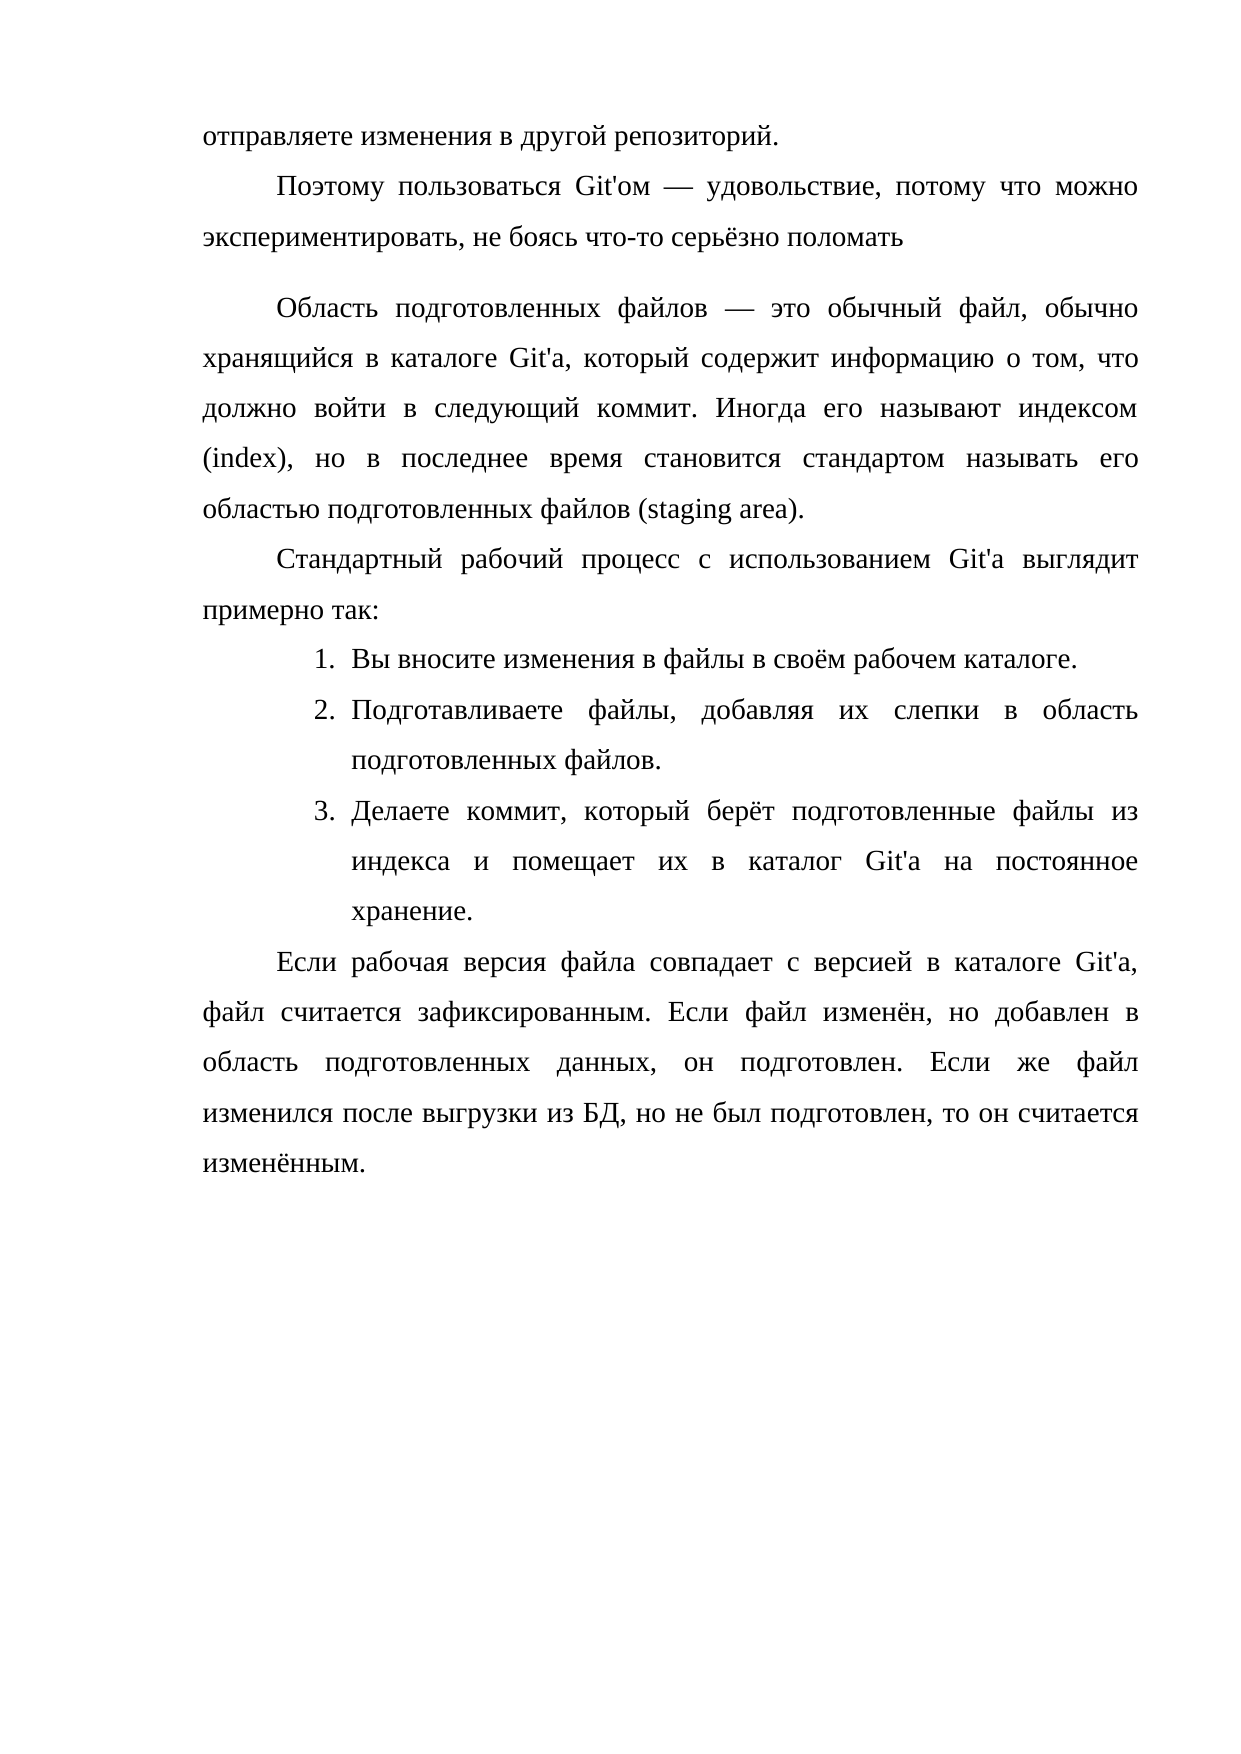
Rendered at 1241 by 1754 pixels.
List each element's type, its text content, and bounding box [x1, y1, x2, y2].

list Делаете коммит, который берёт подготовленные файлы из индекса и помещает их в каталог Git'а на постоянное хранение. [314, 793, 1139, 927]
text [202, 118, 1139, 152]
text Стандартный рабочий процесс с использованием Git'а выглядит примерно так: [202, 541, 1139, 625]
text Если рабочая версия файла совпадает с версией в каталоге Git'а, файл считается зафиксированным. Если файл изменён, но добавлен в область подготовленных данных, он подготовлен. Если же файл изменился после выгрузки из БД, но не был подготовлен, то он считается изменённым. [202, 944, 1139, 1179]
text Область подготовленных файлов — это обычный файл, обычно хранящийся в каталоге Git'а, который содержит информацию о том, что должно войти в следующий коммит. Иногда его называют индексом (index), но в последнее время становится стандартом называть его областью подготовленных файлов (staging area). [202, 290, 1139, 524]
text Поэтому пользоваться Git'ом — удовольствие, потому что можно экспериментировать, не боясь что-то серьёзно поломать [202, 168, 1138, 252]
list Подготавливаете файлы, добавляя их слепки в область подготовленных файлов. [314, 692, 1139, 776]
list Вы вносите изменения в файлы в своём рабочем каталоге. [313, 642, 1152, 676]
